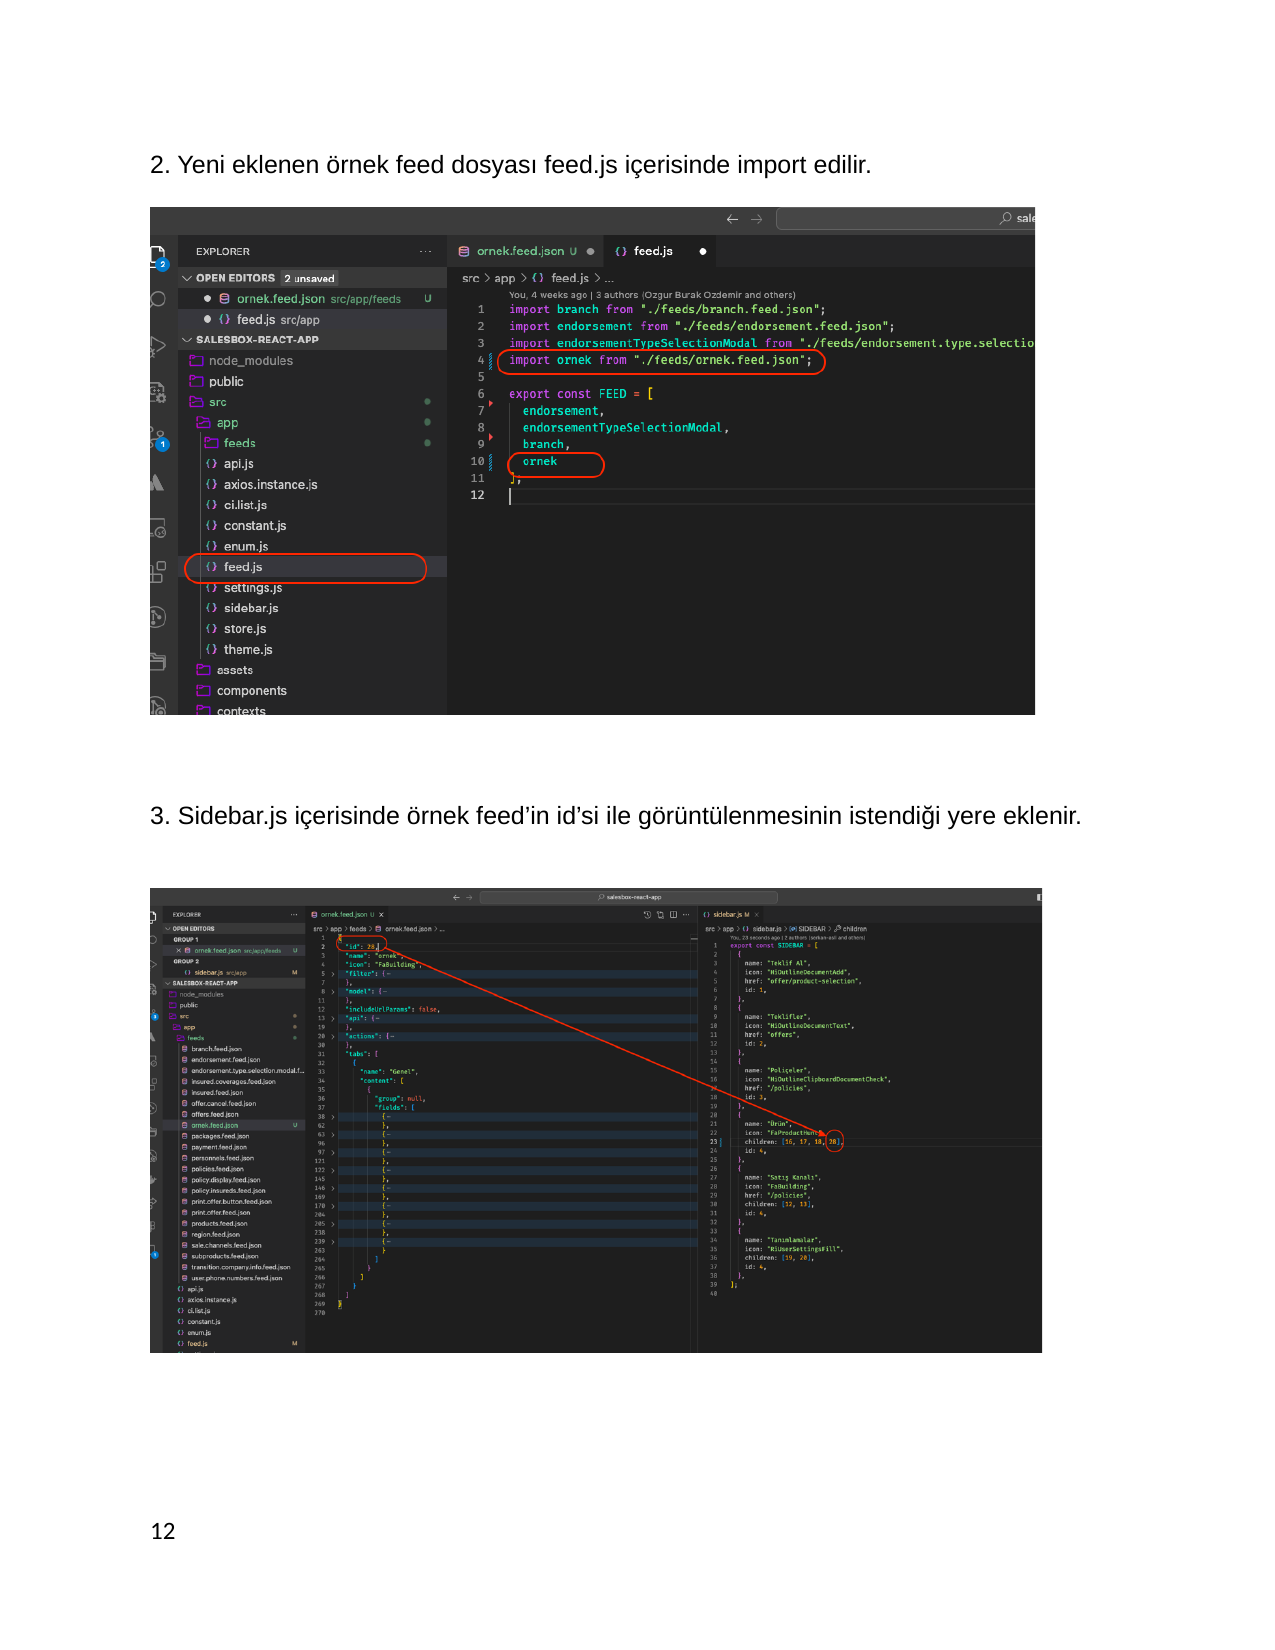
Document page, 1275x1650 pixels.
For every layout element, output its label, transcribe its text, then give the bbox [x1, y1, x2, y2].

text 2. Yeni eklenen örnek feed dosyası feed.js içerisinde import edilir. [150, 150, 1125, 179]
picture [150, 207, 1035, 715]
picture [150, 888, 1043, 1353]
text 3. Sidebar.js içerisinde örnek feed’in id’si ile görüntülenmesinin istendiği yere eklenir. [150, 801, 1125, 829]
